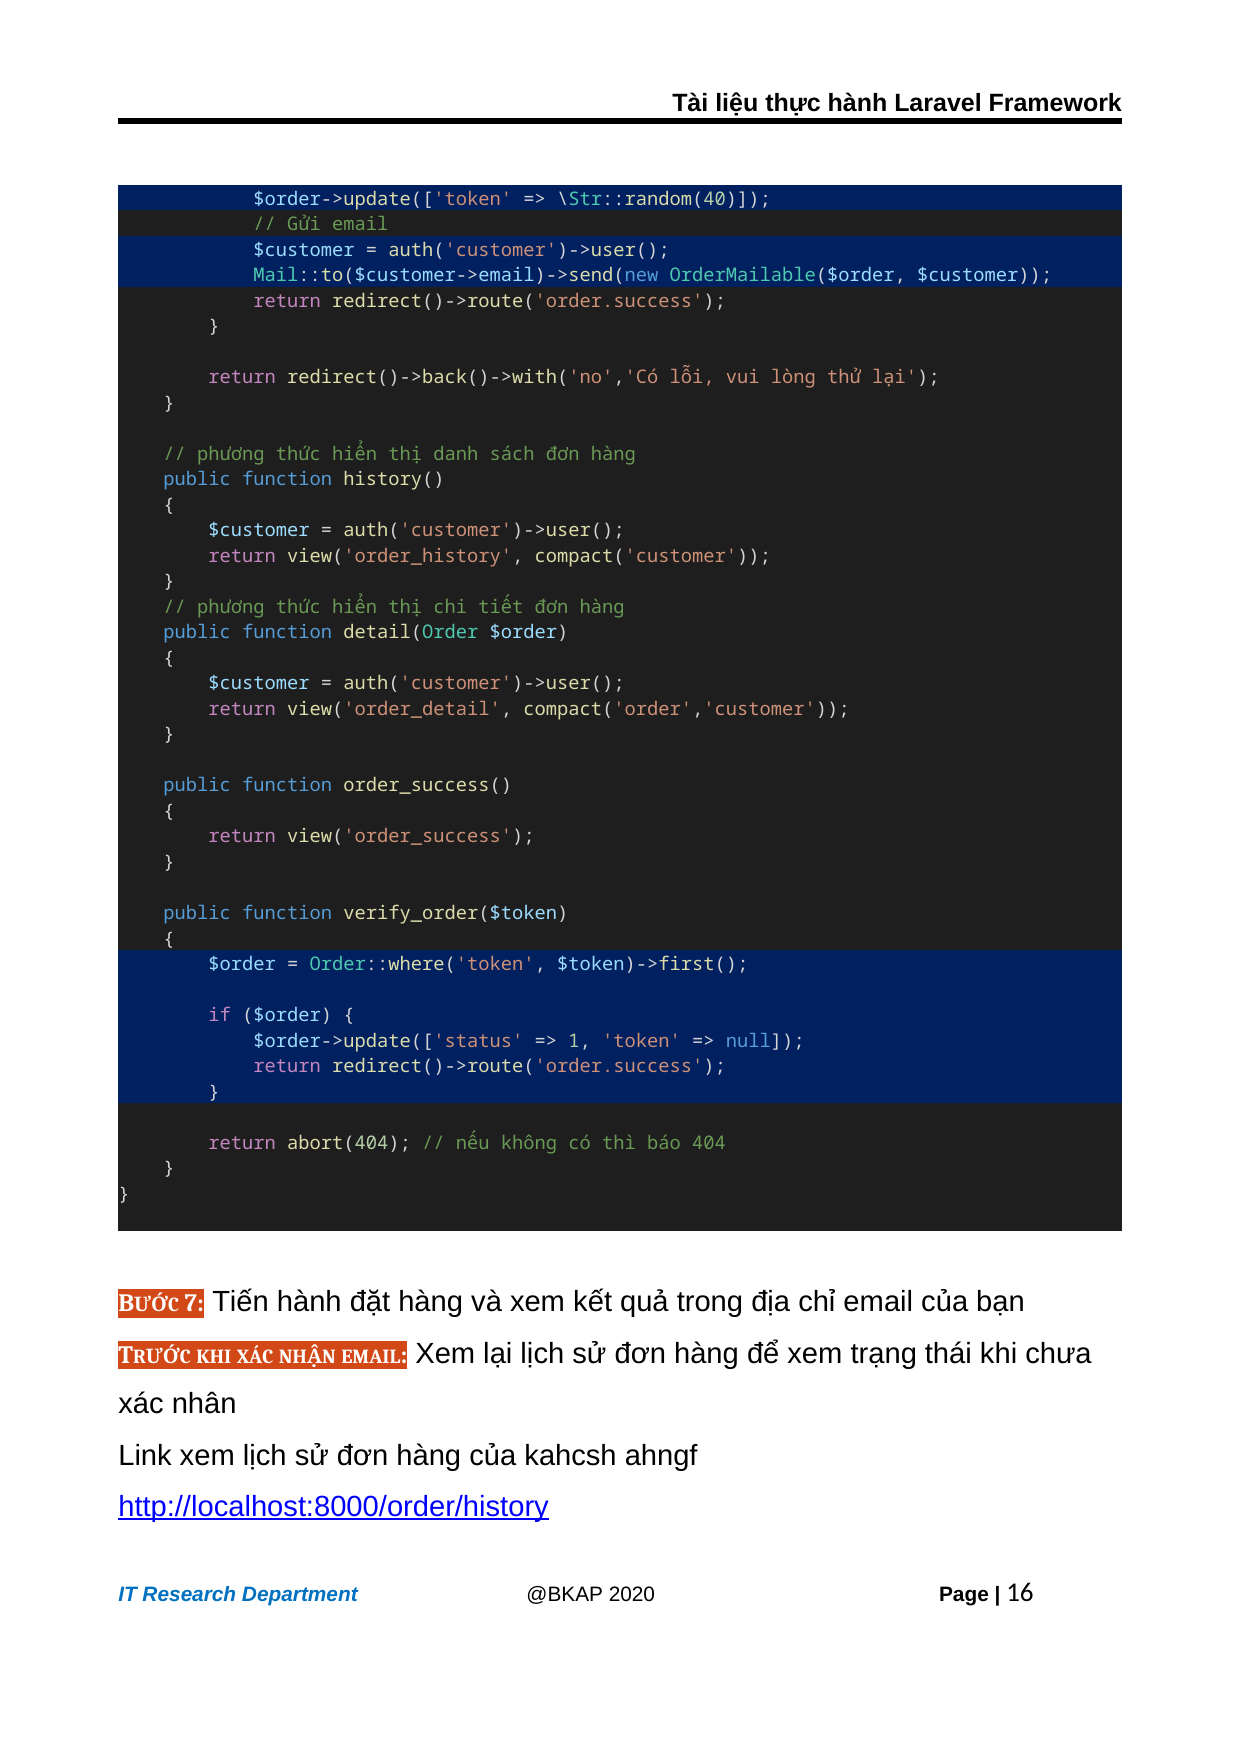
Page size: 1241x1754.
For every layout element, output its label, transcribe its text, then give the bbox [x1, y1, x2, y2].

text } [118, 1154, 1122, 1180]
text $customer = auth('customer')->user(); [118, 670, 1122, 695]
text return view('order_success'); [118, 823, 1122, 848]
text } [118, 848, 1122, 874]
text Trước khi xác nhận email: Xem lại lịch sử đơn hàng để xem trạng thái khi chưa xác nhân [118, 1336, 1122, 1419]
text return redirect()->route('order.success'); [118, 287, 1122, 312]
text if ($order) { [118, 1001, 1122, 1027]
text http://localhost:8000/order/history [118, 1489, 1122, 1523]
text { [118, 925, 1122, 950]
text $customer = auth('customer')->user(); [118, 517, 1122, 542]
text return redirect()->route('order.success'); [118, 1052, 1122, 1078]
text } [118, 1078, 1122, 1103]
text $order = Order::where('token', $token)->first(); [118, 950, 1122, 976]
text public function verify_order($token) [118, 899, 1122, 925]
text Link xem lịch sử đơn hàng của kahcsh ahngf [118, 1438, 1122, 1471]
text } [118, 568, 1122, 593]
text public function history() [118, 466, 1122, 491]
text } [118, 721, 1122, 746]
text return view('order_detail', compact('order','customer')); [118, 695, 1122, 721]
text return abort(404); // nếu không có thì báo 404 [118, 1129, 1122, 1154]
text // phương thức hiển thị danh sách đơn hàng [118, 440, 1122, 466]
text // phương thức hiển thị chi tiết đơn hàng [118, 593, 1122, 619]
text public function detail(Order $order) [118, 619, 1122, 644]
text { [118, 491, 1122, 517]
text } [118, 389, 1122, 414]
text $order->update(['status' => 1, 'token' => null]); [118, 1027, 1122, 1052]
text public function order_success() [118, 772, 1122, 797]
text // Gửi email [118, 210, 1122, 236]
text } [118, 1180, 1122, 1206]
text $order->update(['token' => \Str::random(40)]); [118, 185, 1122, 210]
text return redirect()->back()->with('no','Có lỗi, vui lòng thử lại'); [118, 363, 1122, 389]
text $customer = auth('customer')->user(); [118, 236, 1122, 261]
text Bước 7: Tiến hành đặt hàng và xem kết quả trong địa chỉ email của bạn [118, 1284, 1122, 1318]
text Mail::to($customer->email)->send(new OrderMailable($order, $customer)); [118, 261, 1122, 287]
text { [118, 797, 1122, 823]
text } [118, 312, 1122, 338]
text { [118, 644, 1122, 670]
text return view('order_history', compact('customer')); [118, 542, 1122, 568]
